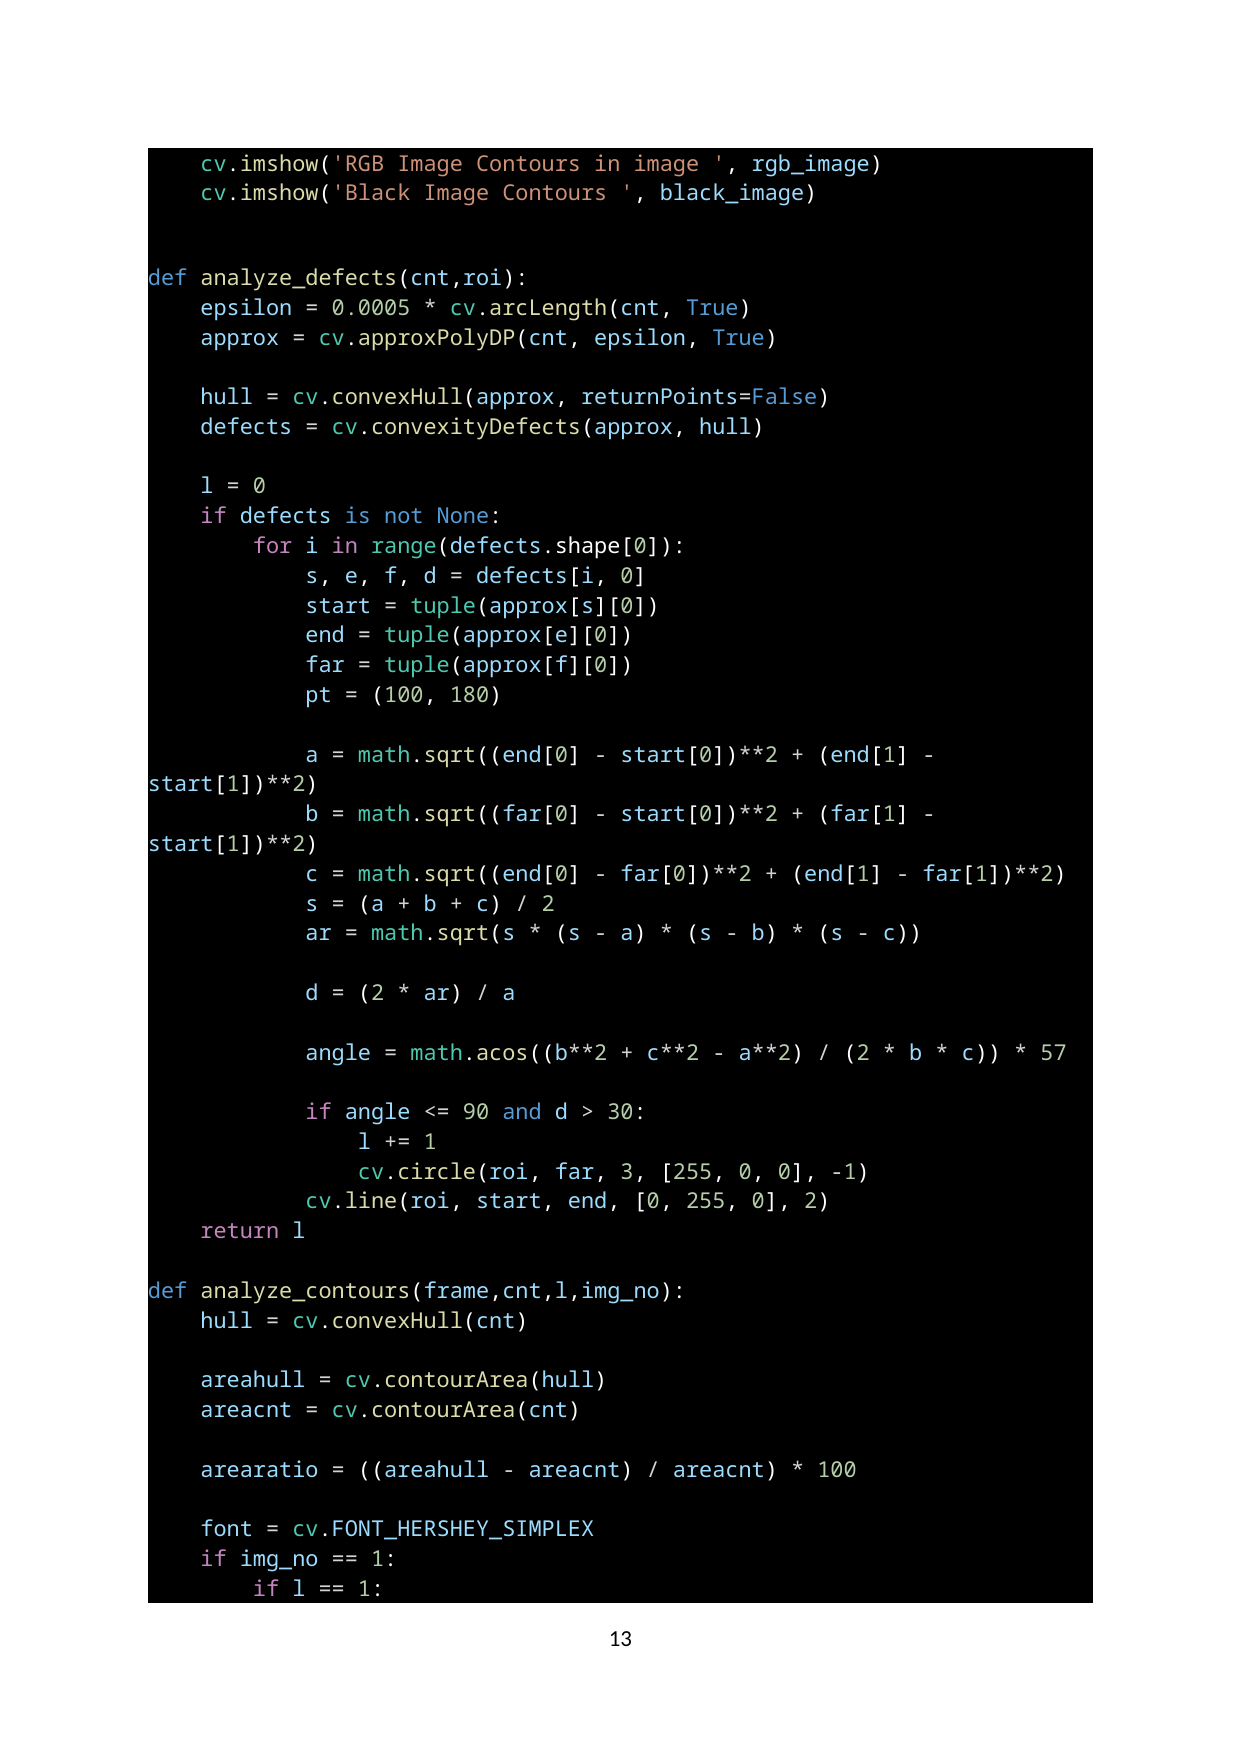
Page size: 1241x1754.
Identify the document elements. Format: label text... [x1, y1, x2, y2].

text cv.circle(roi, far, 3, [255, 0, 0], -1) [148, 1156, 1093, 1186]
text s, e, f, d = defects[i, 0] [148, 560, 1093, 590]
text def analyze_contours(frame,cnt,l,img_no): [148, 1275, 1093, 1305]
text l += 1 [148, 1126, 1093, 1156]
text l = 0 [148, 471, 1093, 500]
text d = (2 * ar) / a [148, 977, 1093, 1007]
text angle = math.acos((b**2 + c**2 - a**2) / (2 * b * c)) * 57 [148, 1037, 1093, 1066]
text cv.imshow('RGB Image Contours in image ', rgb_image) [148, 148, 1093, 177]
text ar = math.sqrt(s * (s - a) * (s - b) * (s - c)) [148, 917, 1093, 947]
text arearatio = ((areahull - areacnt) / areacnt) * 100 [148, 1454, 1093, 1483]
text epsilon = 0.0005 * cv.arcLength(cnt, True) [148, 292, 1093, 322]
text if l == 1: [148, 1573, 1093, 1603]
text font = cv.FONT_HERSHEY_SIMPLEX [148, 1513, 1093, 1543]
text if angle <= 90 and d > 30: [148, 1096, 1093, 1126]
text end = tuple(approx[e][0]) [148, 619, 1093, 649]
text approx = cv.approxPolyDP(cnt, epsilon, True) [148, 322, 1093, 351]
text areahull = cv.contourArea(hull) [148, 1364, 1093, 1394]
text if defects is not None: [148, 500, 1093, 530]
text areacnt = cv.contourArea(cnt) [148, 1394, 1093, 1424]
text hull = cv.convexHull(approx, returnPoints=False) [148, 381, 1093, 411]
text hull = cv.convexHull(cnt) [148, 1305, 1093, 1334]
text def analyze_defects(cnt,roi): [148, 262, 1093, 292]
text far = tuple(approx[f][0]) [148, 649, 1093, 679]
text c = math.sqrt((end[0] - far[0])**2 + (end[1] - far[1])**2) [148, 858, 1093, 888]
text if img_no == 1: [148, 1543, 1093, 1573]
text return l [148, 1215, 1093, 1245]
text cv.line(roi, start, end, [0, 255, 0], 2) [148, 1186, 1093, 1215]
text s = (a + b + c) / 2 [148, 888, 1093, 917]
text for i in range(defects.shape[0]): [148, 530, 1093, 560]
text a = math.sqrt((end[0] - start[0])**2 + (end[1] - start[1])**2) [148, 739, 1093, 798]
text start = tuple(approx[s][0]) [148, 590, 1093, 619]
text b = math.sqrt((far[0] - start[0])**2 + (far[1] - start[1])**2) [148, 798, 1093, 858]
text pt = (100, 180) [148, 679, 1093, 709]
text cv.imshow('Black Image Contours ', black_image) [148, 177, 1093, 207]
text defects = cv.convexityDefects(approx, hull) [148, 411, 1093, 441]
